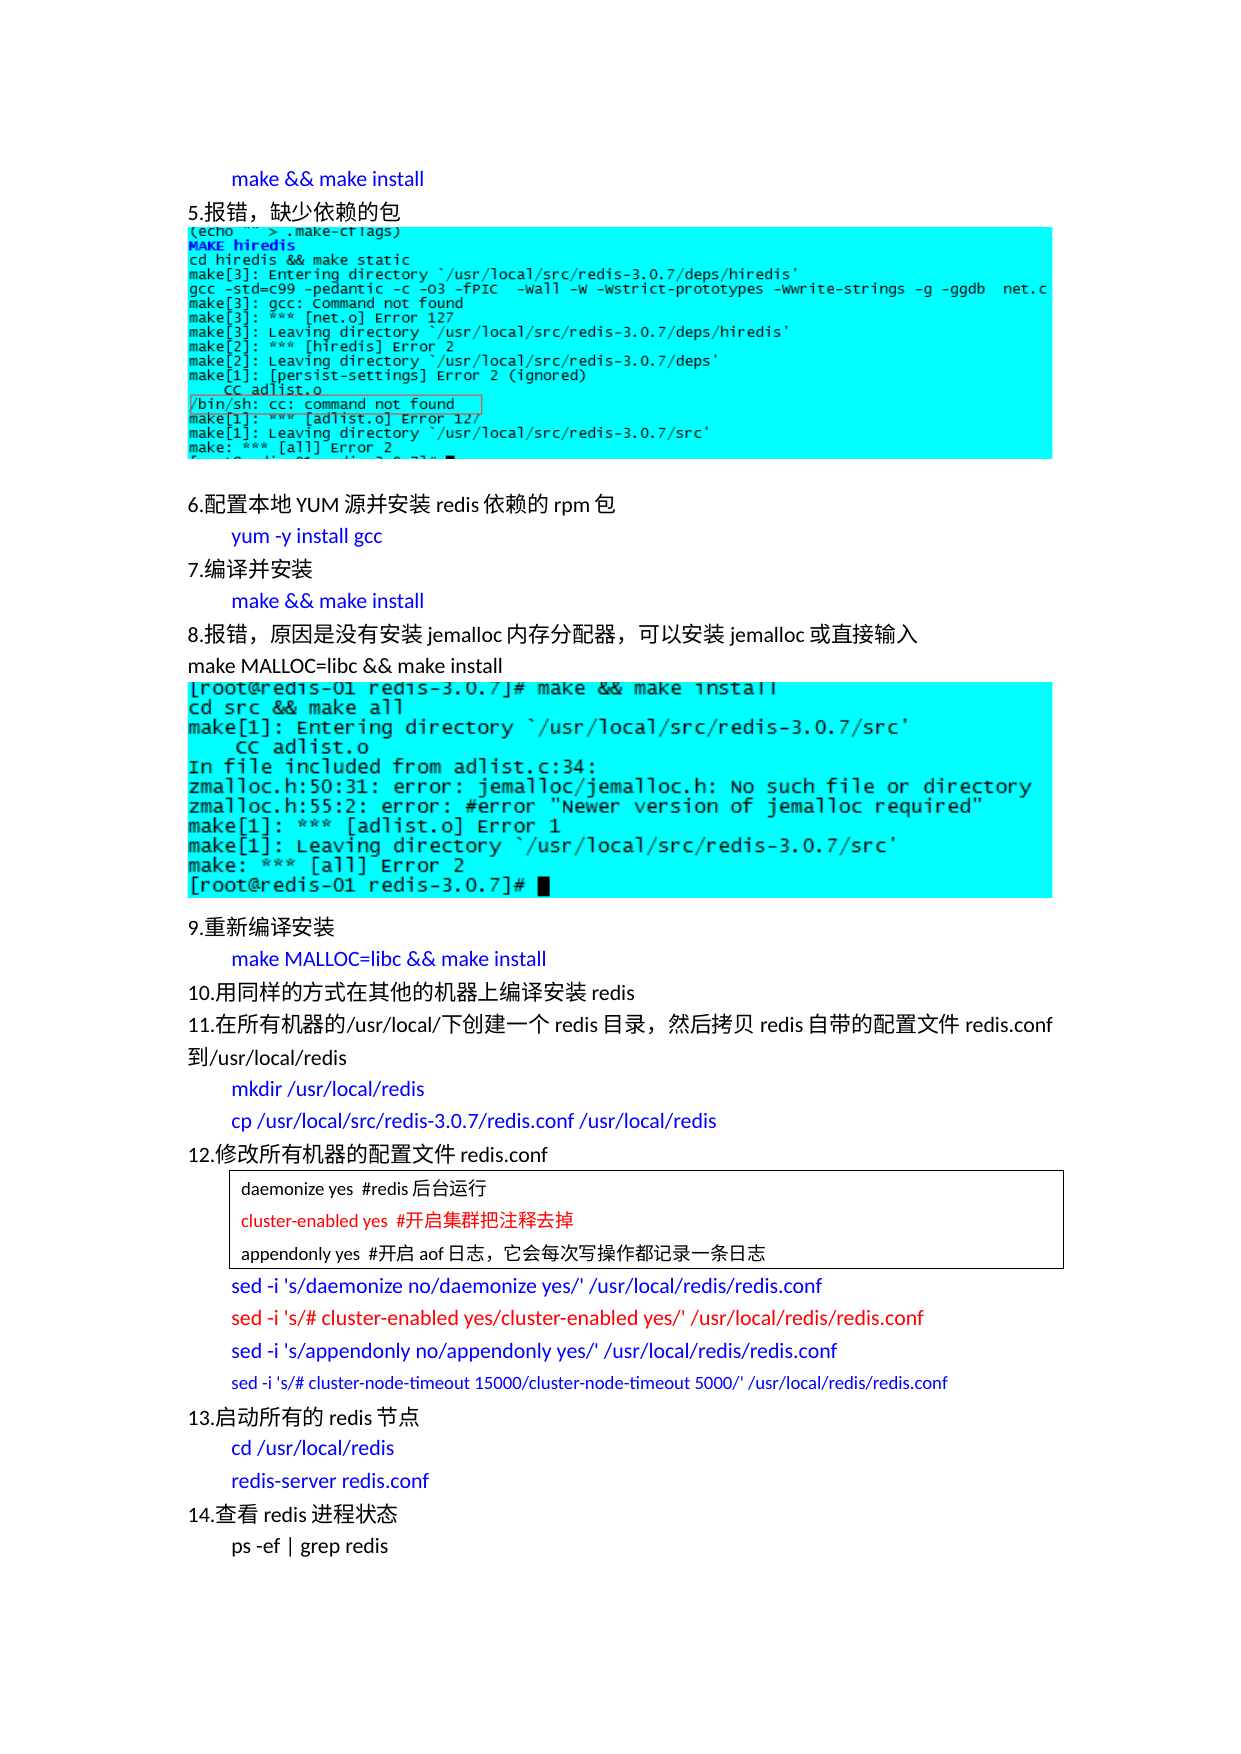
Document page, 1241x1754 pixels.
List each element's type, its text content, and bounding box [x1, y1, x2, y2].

list make MALLOC=libc && make install [187, 942, 1053, 974]
list 查看redis进程状态 [187, 1497, 1053, 1529]
list 配置本地YUM源并安装redis依赖的rpm包 [187, 487, 1053, 519]
list 重新编译安装 [187, 909, 1053, 942]
list make && make install [187, 584, 1053, 617]
list 编译并安装 [187, 552, 1053, 584]
list 启动所有的redis节点 [187, 1399, 1053, 1432]
list redis-server redis.conf [187, 1464, 1053, 1497]
list make && make install [187, 162, 1053, 194]
list make MALLOC=libc && make install [187, 649, 1053, 682]
list 修改所有机器的配置文件redis.conf [187, 1137, 1053, 1169]
list 用同样的方式在其他的机器上编译安装redis [187, 974, 1053, 1007]
list yum -y install gcc [187, 519, 1053, 552]
list 在所有机器的/usr/local/下创建一个redis目录，然后拷贝redis自带的配置文件redis.conf到/usr/local/redis [187, 1007, 1053, 1072]
list 报错，缺少依赖的包 [187, 194, 1053, 227]
list ps -ef | grep redis [187, 1529, 1053, 1562]
list sed -i 's/# cluster-node-timeout 15000/cluster-node-timeout 5000/' /usr/local/redis/redis.conf [187, 1367, 1053, 1399]
picture [187, 682, 1053, 898]
list 报错，原因是没有安装jemalloc内存分配器，可以安装jemalloc或直接输入 [187, 617, 1053, 649]
list cd /usr/local/redis [187, 1432, 1053, 1464]
picture [470, 682, 474, 692]
list sed -i 's/daemonize no/daemonize yes/' /usr/local/redis/redis.conf [187, 1269, 1053, 1302]
list sed -i 's/# cluster-enabled yes/cluster-enabled yes/' /usr/local/redis/redis.conf [187, 1302, 1053, 1334]
list mkdir /usr/local/redis [187, 1072, 1053, 1104]
list sed -i 's/appendonly no/appendonly yes/' /usr/local/redis/redis.conf [187, 1334, 1053, 1367]
table_header daemonize yes #redis后台运行 cluster-enabled yes #开启集群把注释去掉 appendonly yes #开启aof日志，它会每次写操作都记录一条日志 [230, 1171, 1063, 1268]
picture [187, 227, 1053, 459]
list cp /usr/local/src/redis-3.0.7/redis.conf /usr/local/redis [187, 1104, 1053, 1137]
